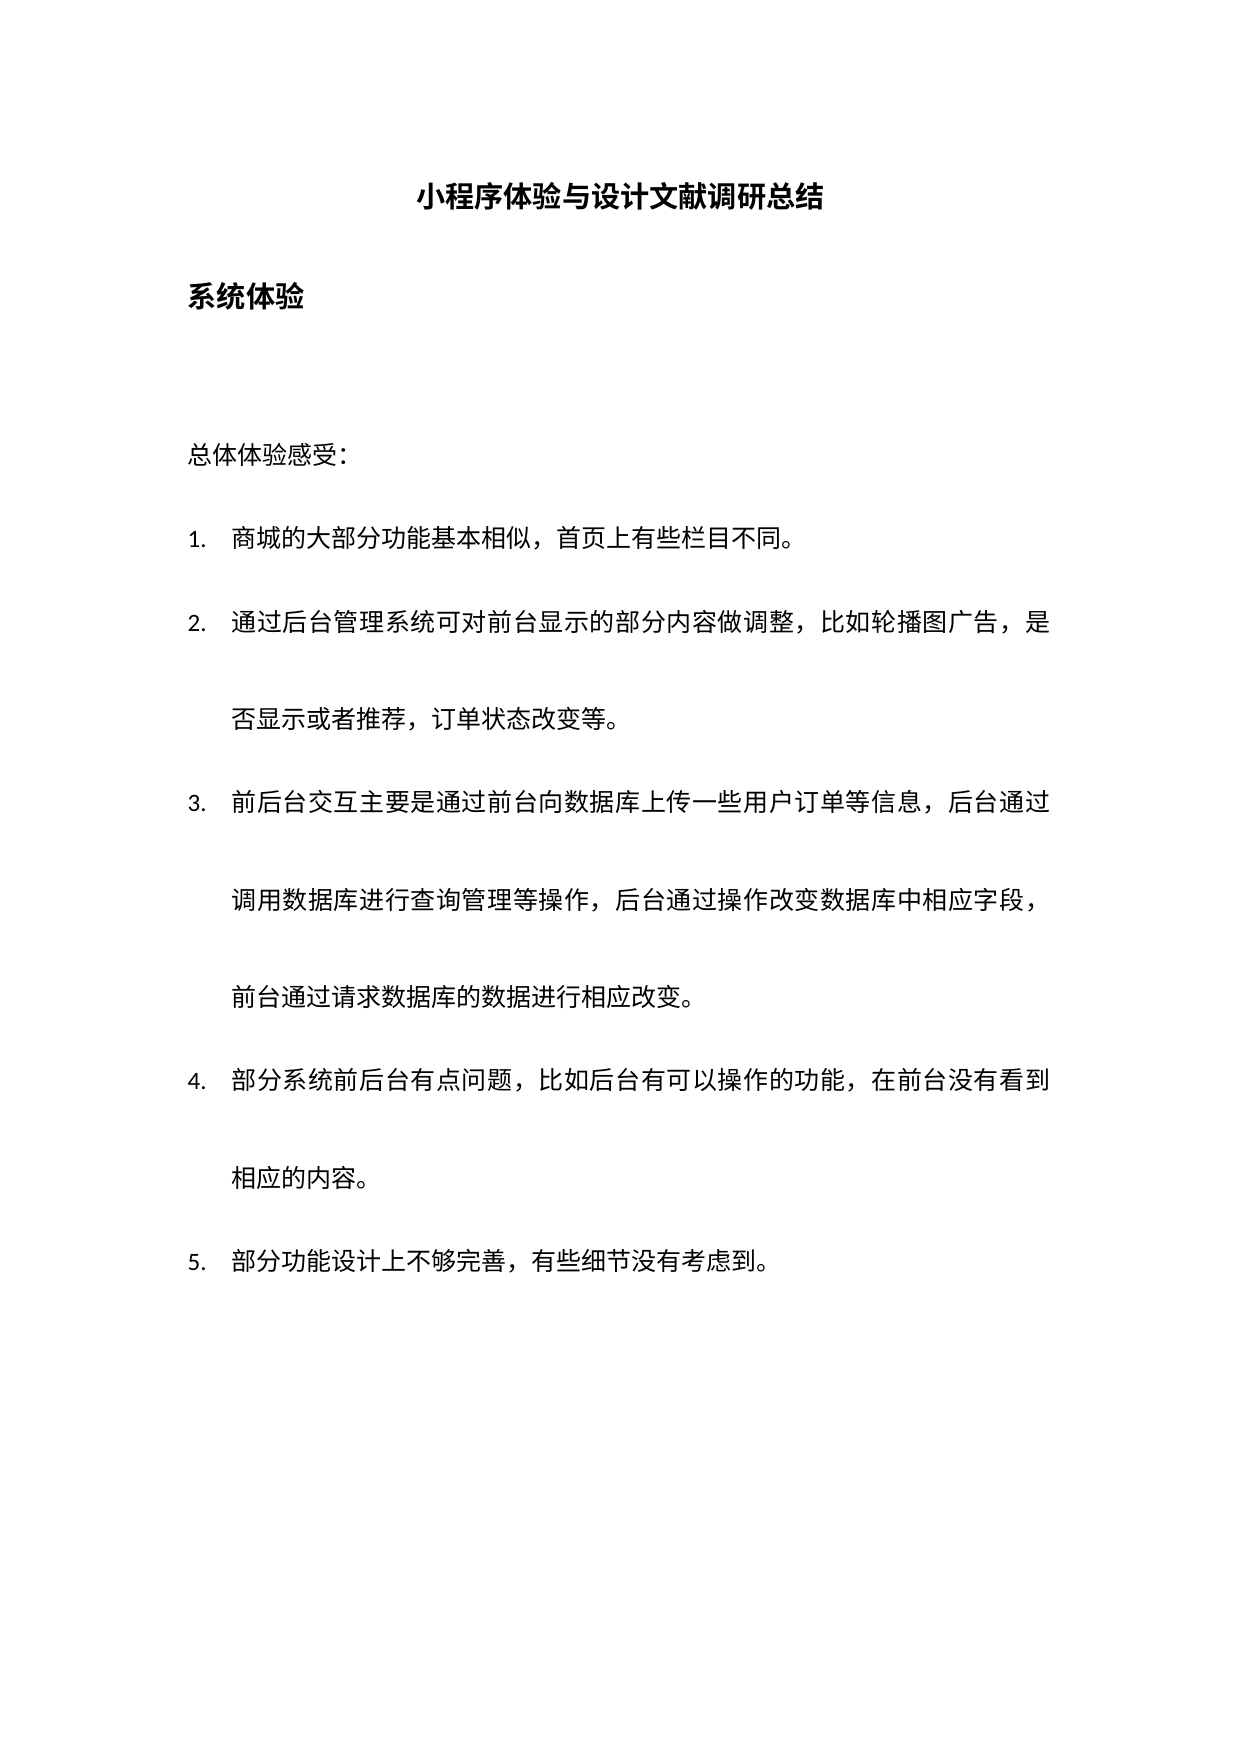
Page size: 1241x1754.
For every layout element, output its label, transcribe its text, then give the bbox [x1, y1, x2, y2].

list 前后台交互主要是通过前台向数据库上传一些用户订单等信息，后台通过调用数据库进行查询管理等操作，后台通过操作改变数据库中相应字段，前台通过请求数据库的数据进行相应改变。 [187, 768, 1053, 1028]
list 部分功能设计上不够完善，有些细节没有考虑到。 [187, 1227, 1053, 1292]
list 商城的大部分功能基本相似，首页上有些栏目不同。 [187, 504, 1053, 569]
text 总体体验感受： [187, 421, 1053, 486]
list 通过后台管理系统可对前台显示的部分内容做调整，比如轮播图广告，是否显示或者推荐，订单状态改变等。 [187, 588, 1053, 750]
text 小程序体验与设计文献调研总结 [187, 162, 1053, 227]
list 部分系统前后台有点问题，比如后台有可以操作的功能，在前台没有看到相应的内容。 [187, 1046, 1053, 1209]
subtitle 系统体验 [187, 262, 1053, 327]
